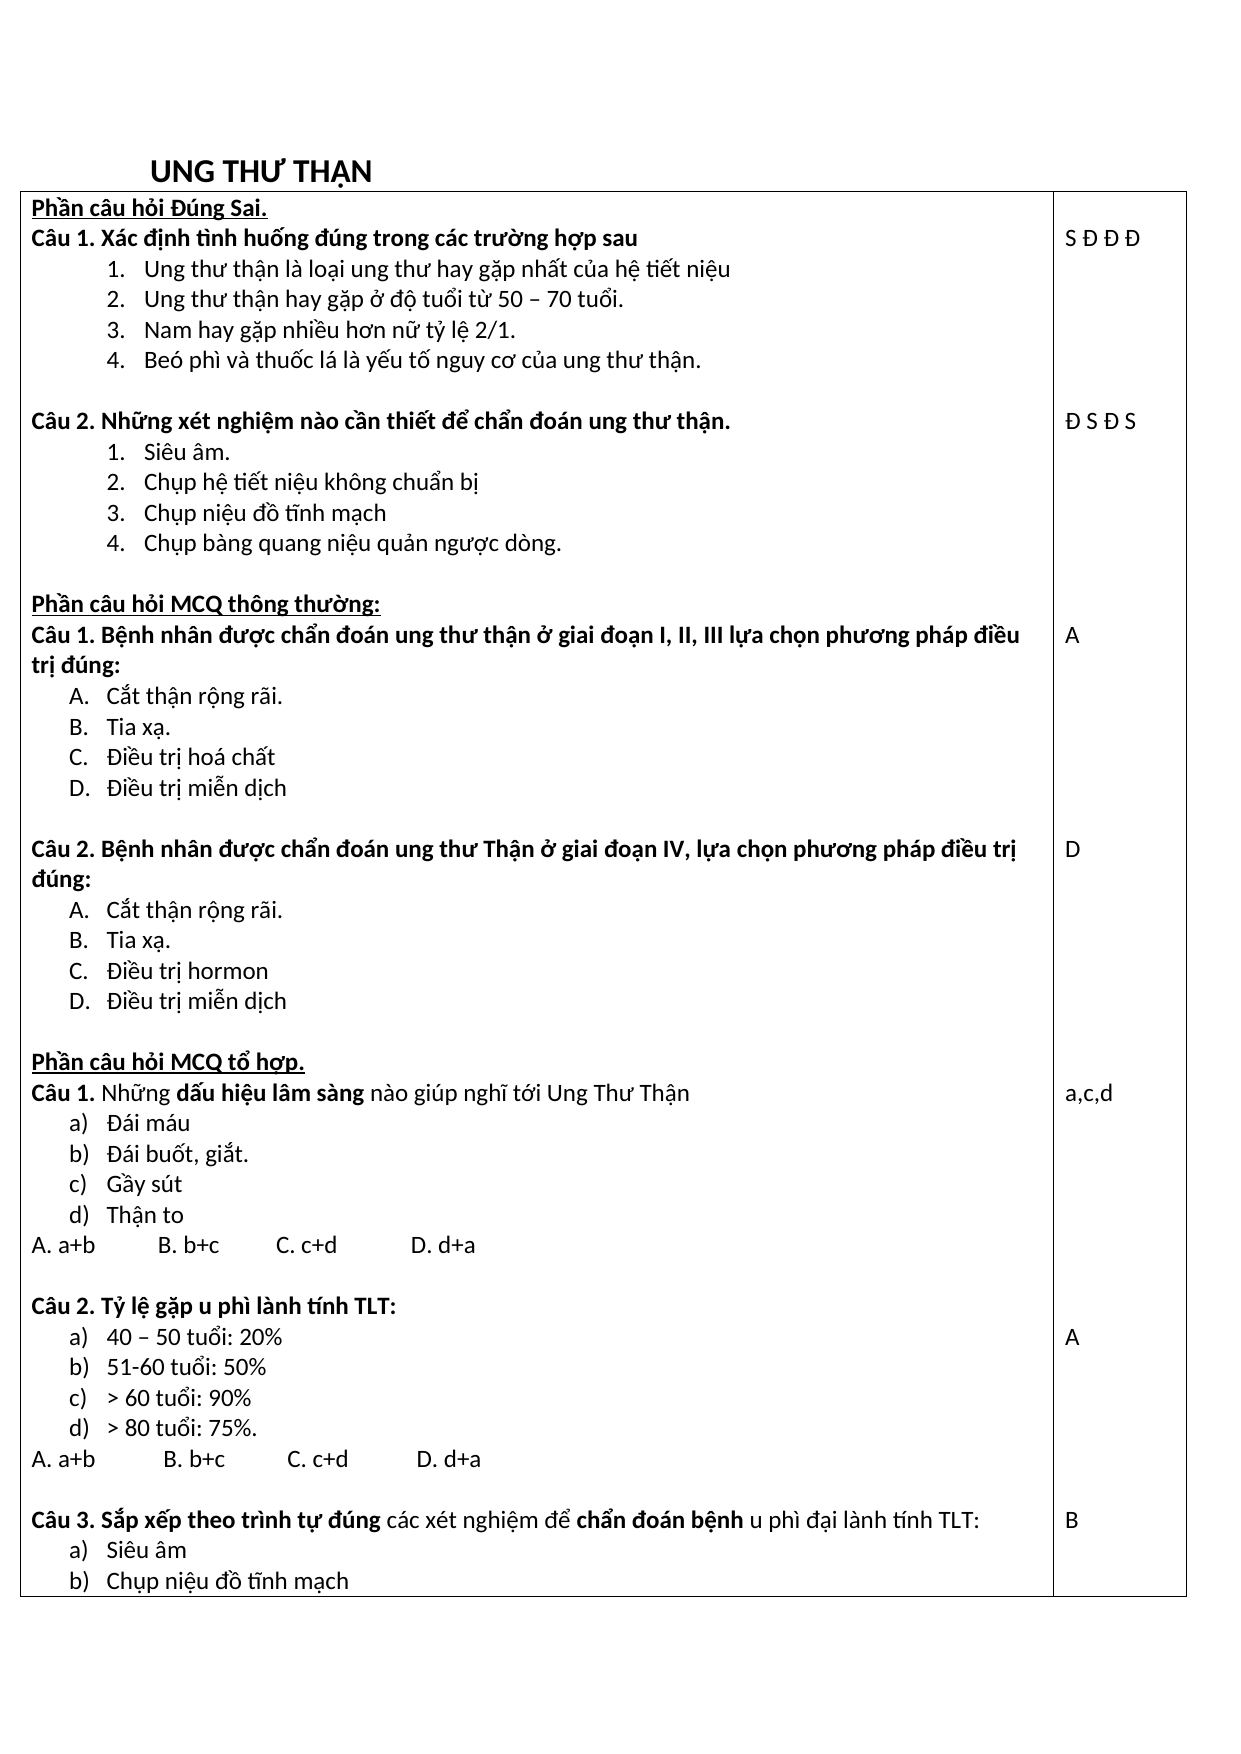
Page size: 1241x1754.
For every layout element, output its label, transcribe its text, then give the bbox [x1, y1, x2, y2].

text UNG THƯ THẬN [150, 150, 1090, 191]
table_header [21, 192, 1053, 1596]
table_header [1054, 192, 1186, 1596]
